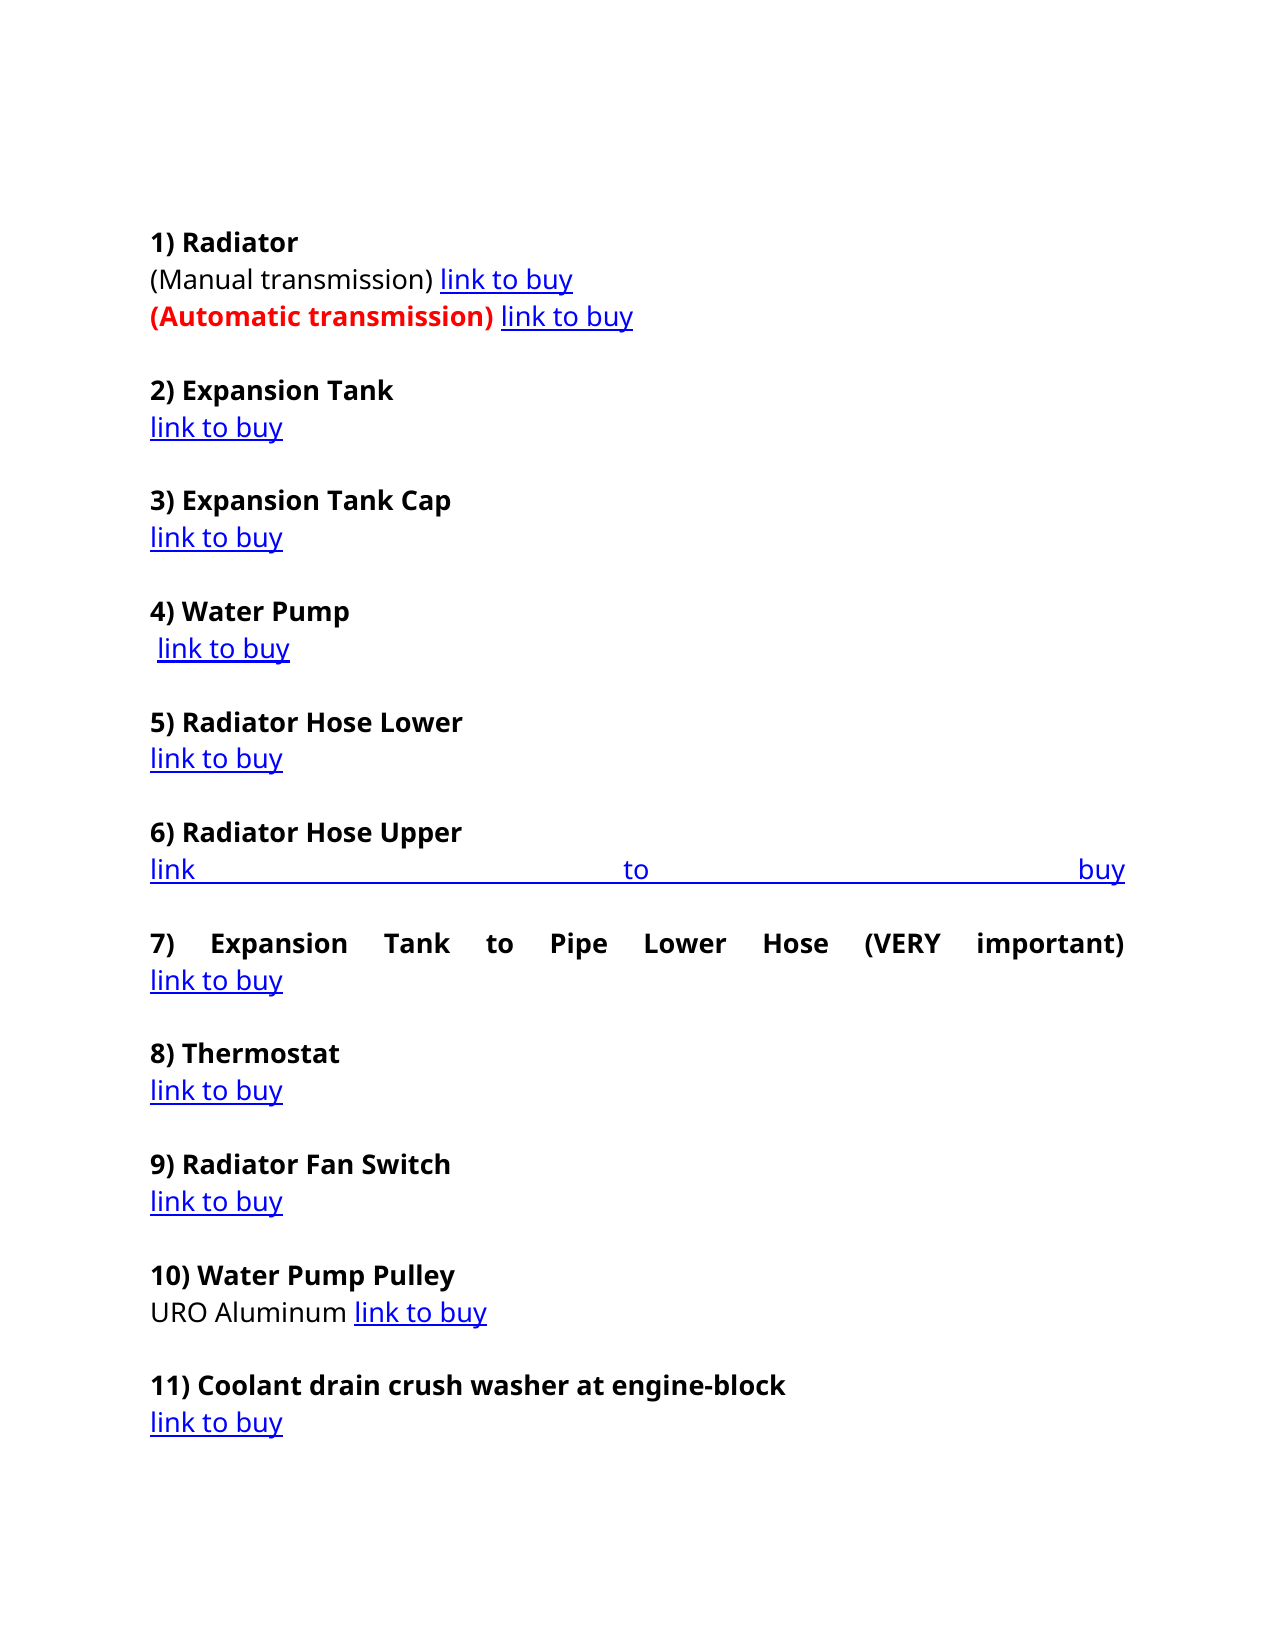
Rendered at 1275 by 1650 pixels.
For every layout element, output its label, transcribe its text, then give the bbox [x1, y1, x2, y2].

text 3) Expansion Tank Cap [150, 482, 1125, 519]
text link to buy [150, 519, 1125, 556]
text link to buy [150, 740, 1125, 777]
text URO Aluminum link to buy [150, 1293, 1125, 1330]
text (Manual transmission) link to buy [150, 261, 1125, 297]
text link to buy 7) Expansion Tank to Pipe Lower Hose (VERY important) link to buy [150, 851, 1125, 882]
text 8) Thermostat [150, 1035, 1125, 1072]
text 10) Water Pump Pulley [150, 1256, 1125, 1293]
text link to buy [150, 408, 1125, 445]
text link to buy [150, 1072, 1125, 1109]
text 11) Coolant drain crush washer at engine-block [150, 1367, 1125, 1404]
text 6) Radiator Hose Upper [150, 814, 1125, 851]
text link to buy [150, 1404, 1125, 1441]
text 1) Radiator [150, 224, 1125, 261]
text link to buy [150, 629, 1125, 666]
text 5) Radiator Hose Lower [150, 703, 1125, 740]
text 4) Water Pump [150, 592, 1125, 629]
text 2) Expansion Tank [150, 371, 1125, 408]
text (Automatic transmission) link to buy [150, 297, 1125, 334]
text link to buy 7) Expansion Tank to Pipe Lower Hose (VERY important) link to buy [150, 884, 1125, 998]
text link to buy [150, 1182, 1125, 1219]
text 9) Radiator Fan Switch [150, 1146, 1125, 1182]
